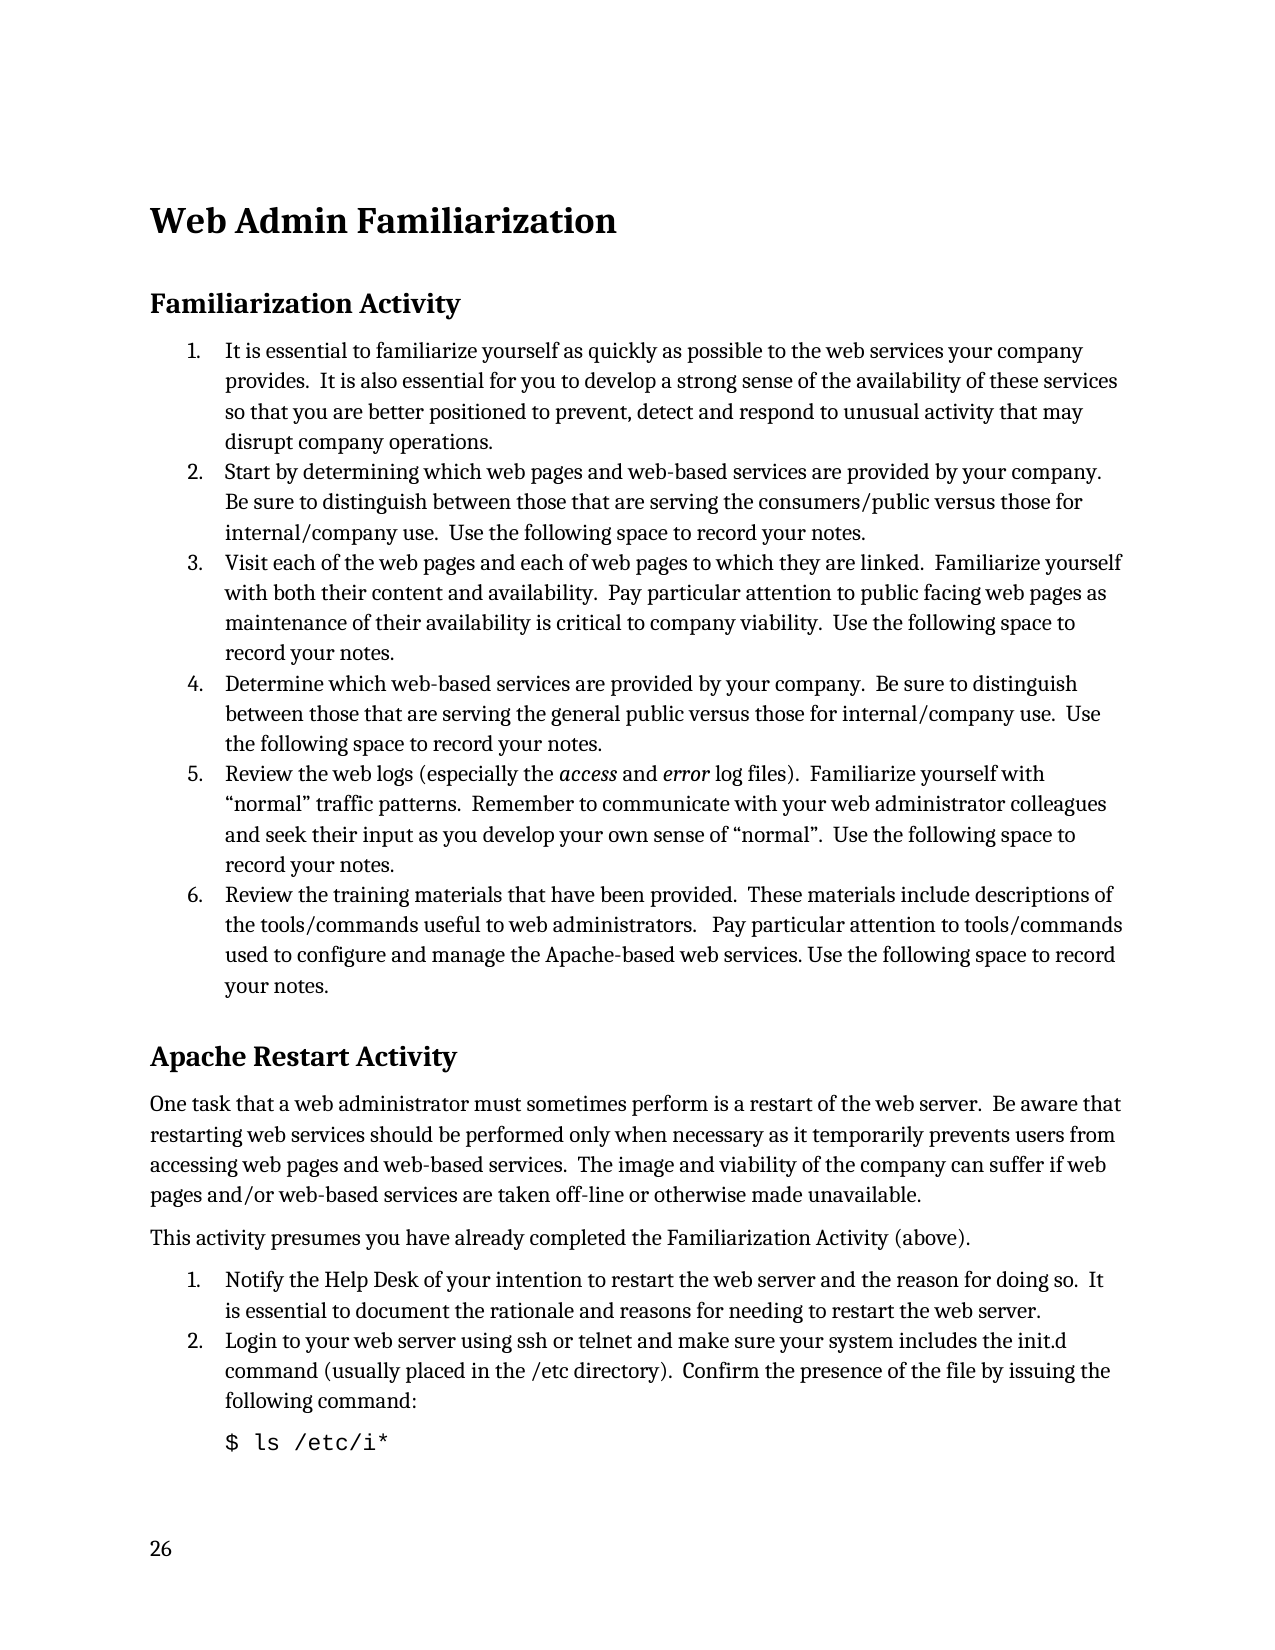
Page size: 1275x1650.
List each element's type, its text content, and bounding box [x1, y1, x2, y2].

text One task that a web administrator must sometimes perform is a restart of the web server. Be aware that restarting web services should be performed only when necessary as it temporarily prevents users from accessing web pages and web-based services. The image and viability of the company can suffer if web pages and/or web-based services are taken off-line or otherwise made unavailable. [150, 1091, 1125, 1208]
list Review the training materials that have been provided. These materials include descriptions of the tools/commands useful to web administrators. Pay particular attention to tools/commands used to configure and manage the Apache-based web services. Use the following space to record your notes. [187, 882, 1125, 999]
subtitle Familiarization Activity [150, 287, 1125, 321]
subtitle Apache Restart Activity [150, 1040, 1125, 1074]
list It is essential to familiarize yourself as quickly as possible to the web services your company provides. It is also essential for you to develop a strong sense of the availability of these services so that you are better positioned to prevent, detect and respond to unusual activity that may disrupt company operations. [187, 338, 1125, 455]
list Notify the Help Desk of your intention to restart the web server and the reason for doing so. It is essential to document the rationale and reasons for needing to restart the web server. [187, 1267, 1125, 1324]
text This activity presumes you have already completed the Familiarization Activity (above). [150, 1224, 1125, 1251]
list Review the web logs (especially the access and error log files). Familiarize yourself with “normal” traffic patterns. Remember to communicate with your web administrator colleagues and seek their input as you develop your own sense of “normal”. Use the following space to record your notes. [187, 761, 1125, 878]
list Start by determining which web pages and web-based services are provided by your company. Be sure to distinguish between those that are serving the consumers/public versus those for internal/company use. Use the following space to record your notes. [187, 459, 1125, 546]
list Login to your web server using ssh or telnet and make sure your system includes the init.d command (usually placed in the /etc directory). Confirm the presence of the file by issuing the following command: [187, 1328, 1125, 1414]
text $ ls /etc/i* [225, 1431, 1125, 1457]
subtitle Web Admin Familiarization [150, 200, 1125, 243]
list Determine which web-based services are provided by your company. Be sure to distinguish between those that are serving the general public versus those for internal/company use. Use the following space to record your notes. [187, 670, 1125, 757]
list Visit each of the web pages and each of web pages to which they are linked. Familiarize yourself with both their content and availability. Pay particular attention to public facing web pages as maintenance of their availability is critical to company viability. Use the following space to record your notes. [187, 549, 1125, 667]
